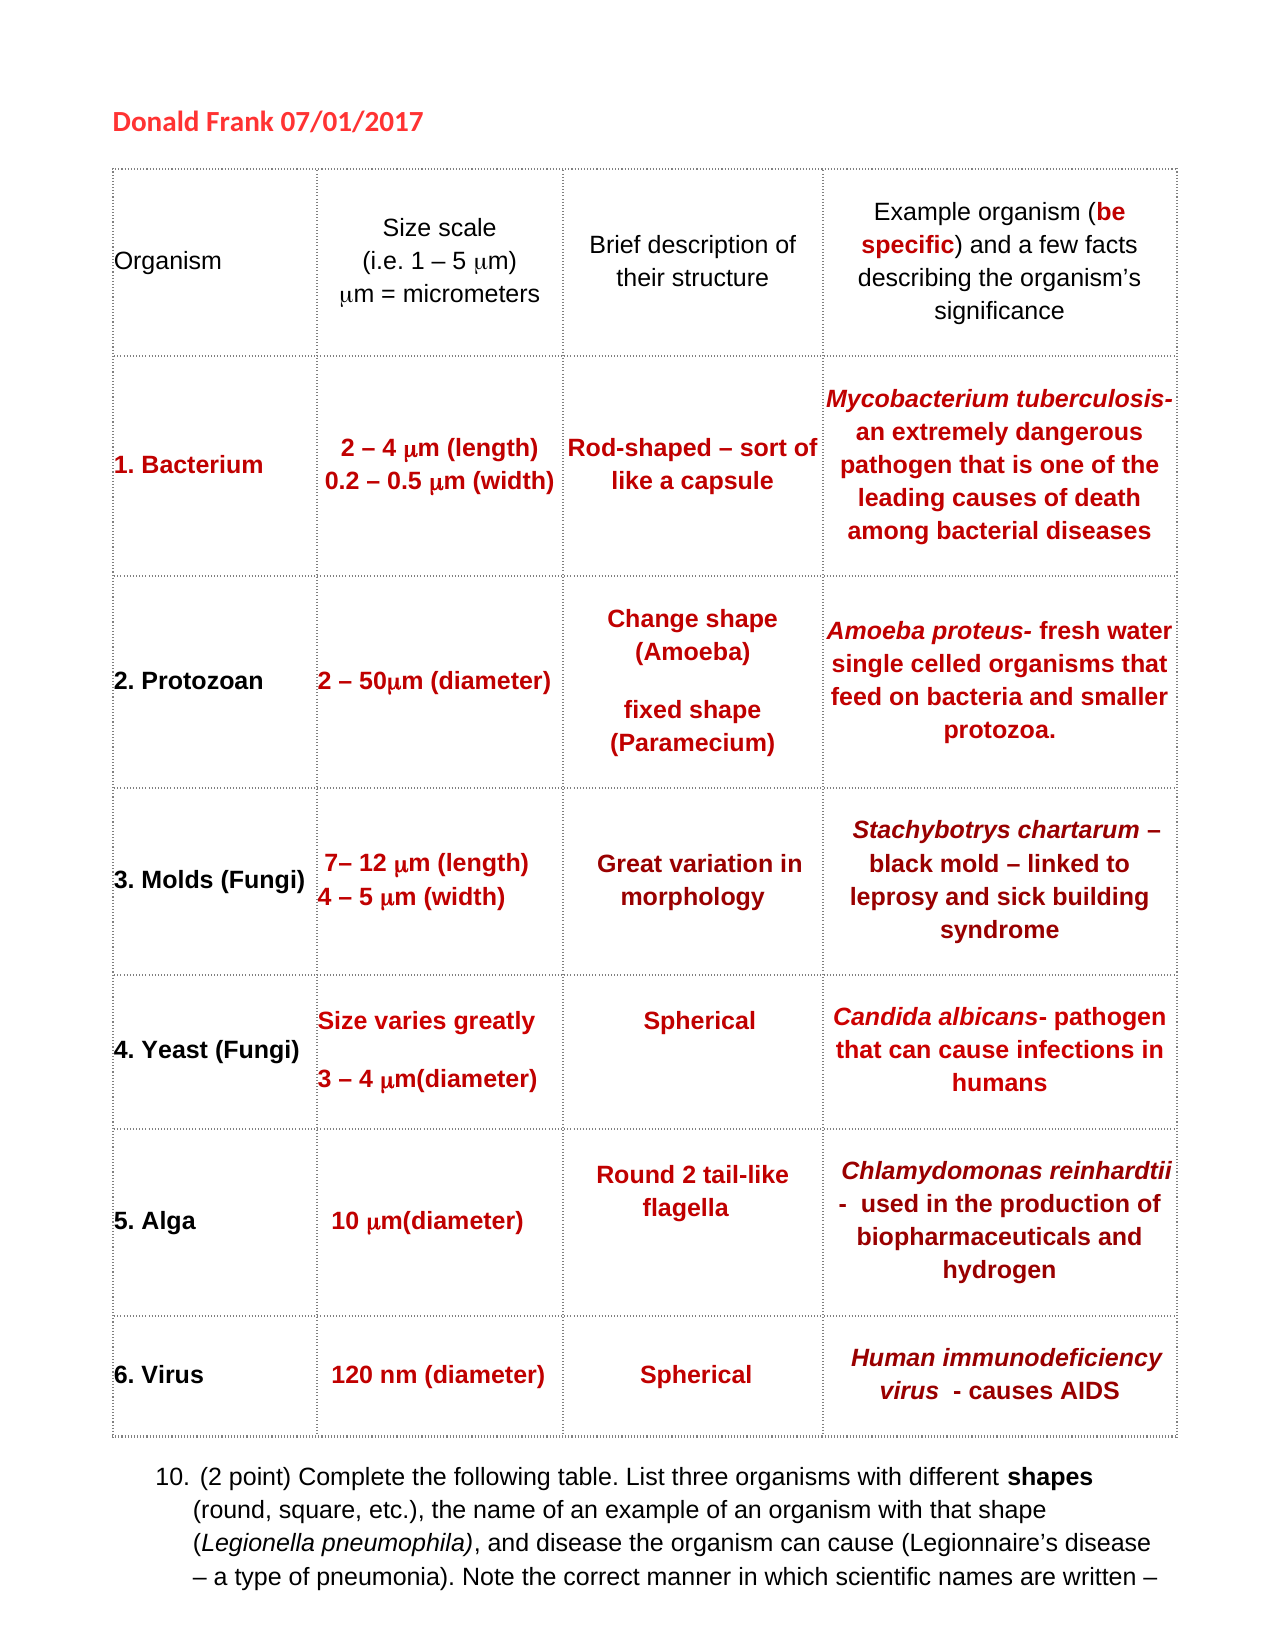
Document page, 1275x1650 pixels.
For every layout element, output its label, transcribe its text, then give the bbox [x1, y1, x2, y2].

table_cell Spherical [563, 974, 823, 1128]
table_cell 2 – 50m (diameter) [317, 575, 563, 787]
table_cell Candida albicans- pathogen that can cause infections in humans [823, 974, 1177, 1128]
table_cell Round 2 tail-like flagella [563, 1128, 823, 1314]
table_header Organism [113, 168, 317, 355]
table_cell Rod-shaped – sort of like a capsule [563, 355, 823, 575]
table_cell 3. Molds (Fungi) [113, 787, 317, 974]
table_cell 7– 12 m (length) 4 – 5 m (width) [317, 787, 563, 974]
table_cell Amoeba proteus- fresh water single celled organisms that feed on bacteria and smaller protozoa. [823, 575, 1177, 787]
table_cell Stachybotrys chartarum – black mold – linked to leprosy and sick building syndrome [823, 787, 1177, 974]
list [155, 1462, 1162, 1590]
table_cell Chlamydomonas reinhardtii - used in the production of biopharmaceuticals and hydrogen [823, 1128, 1177, 1314]
table_cell 10 m(diameter) [317, 1128, 563, 1314]
table_cell 4. Yeast (Fungi) [113, 974, 317, 1128]
table_header Brief description of their structure [563, 168, 823, 355]
table_cell Mycobacterium tuberculosis- an extremely dangerous pathogen that is one of the leading causes of death among bacterial diseases [823, 355, 1177, 575]
table_cell 2. Protozoan [113, 575, 317, 787]
table_header Example organism (be specific) and a few facts describing the organism’s significance [823, 168, 1177, 355]
table_cell 5. Alga [113, 1128, 317, 1314]
table_cell Change shape (Amoeba) fixed shape (Paramecium) [563, 575, 823, 787]
table_header Size scale (i.e. 1 – 5 m) m = micrometers [317, 168, 563, 355]
table_cell Great variation in morphology [563, 787, 823, 974]
table_cell 6. Virus [113, 1315, 317, 1435]
table_cell 120 nm (diameter) [317, 1315, 563, 1435]
table_cell Size varies greatly 3 – 4 m(diameter) [317, 974, 563, 1128]
table_cell 1. Bacterium [113, 355, 317, 575]
table_cell 2 – 4 m (length) 0.2 – 0.5 m (width) [317, 355, 563, 575]
table_cell Spherical [563, 1315, 823, 1435]
table_cell Human immunodeficiency virus - causes AIDS [823, 1315, 1177, 1435]
